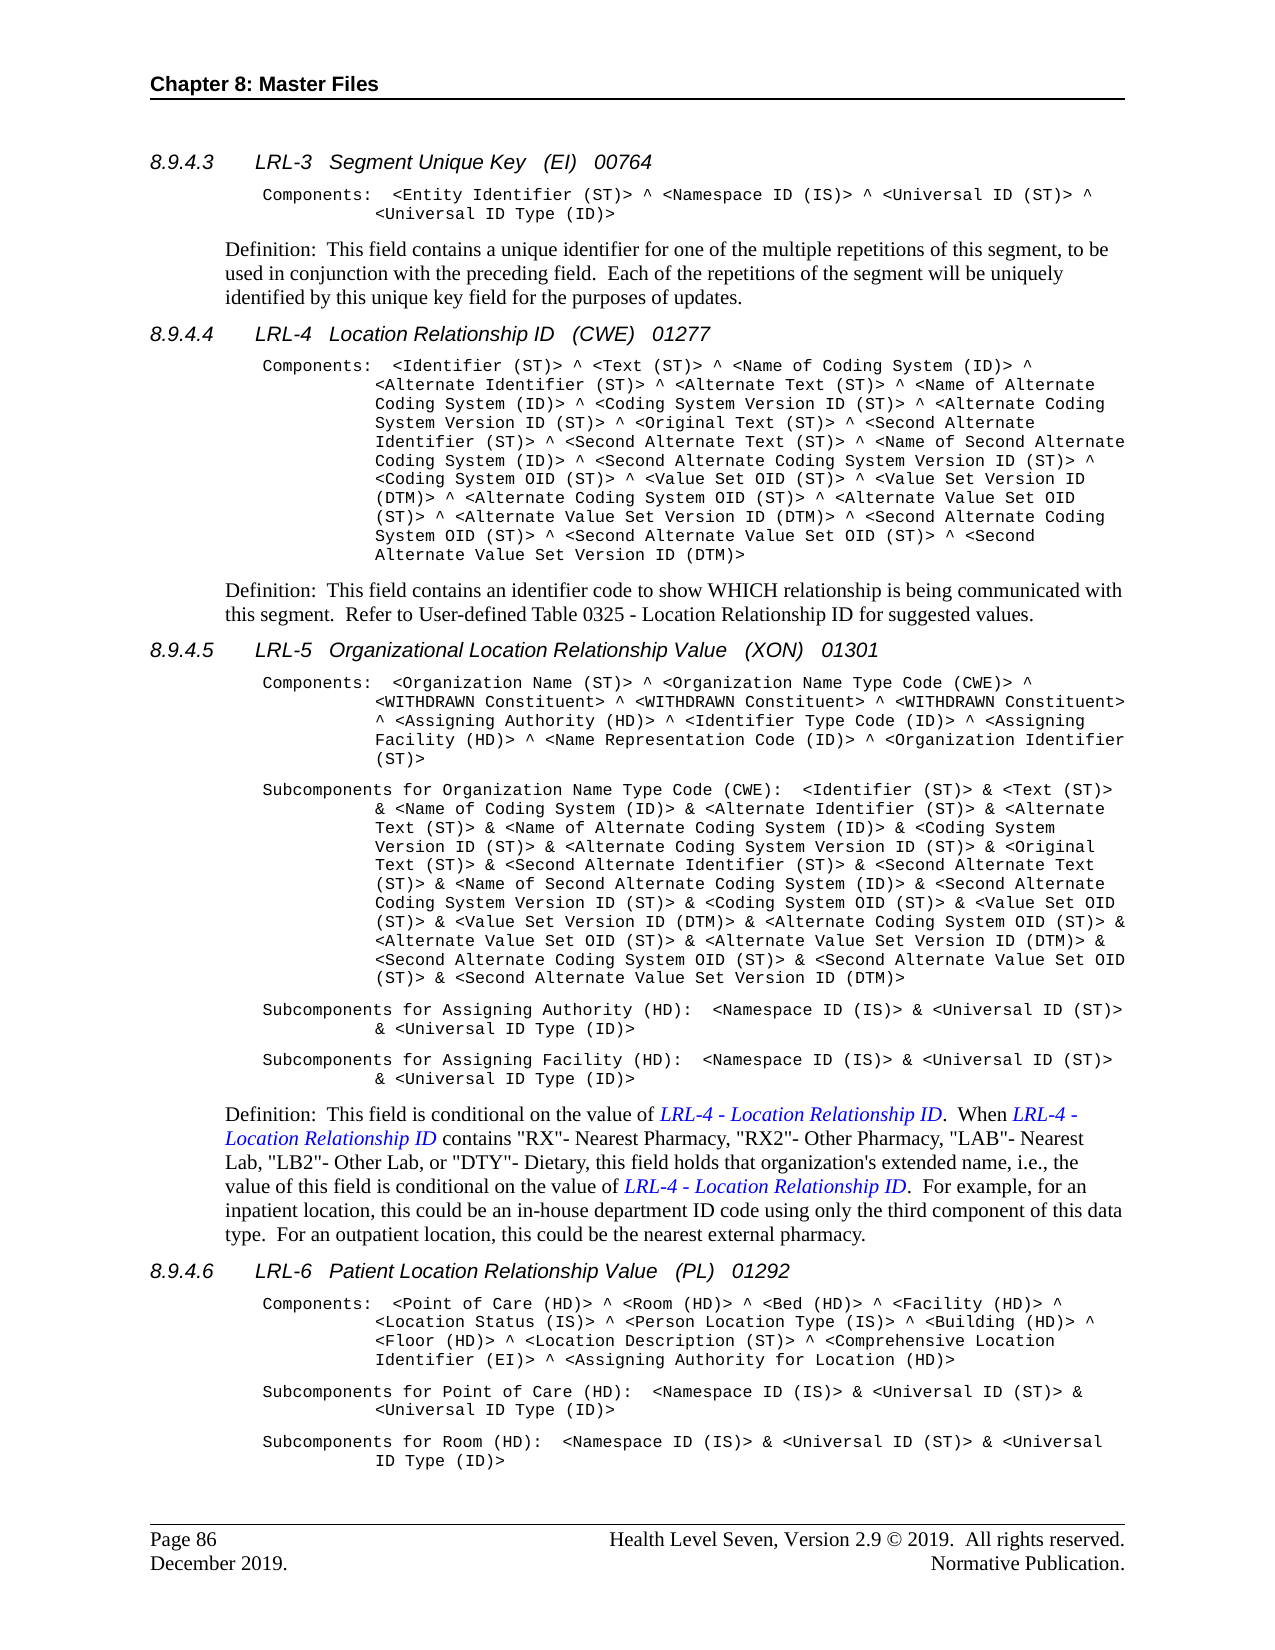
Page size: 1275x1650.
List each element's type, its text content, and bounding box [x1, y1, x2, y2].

text Subcomponents for Assigning Facility (HD): <Namespace ID (IS)> & <Universal ID (ST)> & <Universal ID Type (ID)> [262, 1052, 1125, 1089]
text Subcomponents for Assigning Authority (HD): <Namespace ID (IS)> & <Universal ID (ST)> & <Universal ID Type (ID)> [262, 1001, 1125, 1039]
text Subcomponents for Point of Care (HD): <Namespace ID (IS)> & <Universal ID (ST)> & <Universal ID Type (ID)> [262, 1383, 1125, 1421]
subtitle LRL-3 Segment Unique Key (EI) 00764 [150, 150, 1125, 174]
text Definition: This field is conditional on the value of LRL-4 - Location Relationship ID. When LRL-4 -Location Relationship ID contains "RX"- Nearest Pharmacy, "RX2"- Other Pharmacy, "LAB"- Nearest Lab, "LB2"- Other Lab, or "DTY"- Dietary, this field holds that organization's extended name, i.e., the value of this field is conditional on the value of LRL-4 - Location Relationship ID. For example, for an inpatient location, this could be an in-house department ID code using only the third component of this data type. For an outpatient location, this could be the nearest external pharmacy. [225, 1102, 1125, 1246]
subtitle LRL-4 Location Relationship ID (CWE) 01277 [150, 321, 1125, 345]
text Subcomponents for Room (HD): <Namespace ID (IS)> & <Universal ID (ST)> & <Universal ID Type (ID)> [262, 1433, 1125, 1471]
text Components: <Organization Name (ST)> ^ <Organization Name Type Code (CWE)> ^ <WITHDRAWN Constituent> ^ <WITHDRAWN Constituent> ^ <WITHDRAWN Constituent> ^ <Assigning Authority (HD)> ^ <Identifier Type Code (ID)> ^ <Assigning Facility (HD)> ^ <Name Representation Code (ID)> ^ <Organization Identifier (ST)> [262, 675, 1125, 769]
text Components: <Point of Care (HD)> ^ <Room (HD)> ^ <Bed (HD)> ^ <Facility (HD)> ^ <Location Status (IS)> ^ <Person Location Type (IS)> ^ <Building (HD)> ^ <Floor (HD)> ^ <Location Description (ST)> ^ <Comprehensive Location Identifier (EI)> ^ <Assigning Authority for Location (HD)> [262, 1295, 1125, 1371]
text Definition: This field contains a unique identifier for one of the multiple repetitions of this segment, to be used in conjunction with the preceding field. Each of the repetitions of the segment will be uniquely identified by this unique key field for the purposes of updates. [225, 237, 1125, 309]
text Components: <Entity Identifier (ST)> ^ <Namespace ID (IS)> ^ <Universal ID (ST)> ^ <Universal ID Type (ID)> [262, 186, 1125, 224]
text Subcomponents for Organization Name Type Code (CWE): <Identifier (ST)> & <Text (ST)> & <Name of Coding System (ID)> & <Alternate Identifier (ST)> & <Alternate Text (ST)> & <Name of Alternate Coding System (ID)> & <Coding System Version ID (ST)> & <Alternate Coding System Version ID (ST)> & <Original Text (ST)> & <Second Alternate Identifier (ST)> & <Second Alternate Text (ST)> & <Name of Second Alternate Coding System (ID)> & <Second Alternate Coding System Version ID (ST)> & <Coding System OID (ST)> & <Value Set OID (ST)> & <Value Set Version ID (DTM)> & <Alternate Coding System OID (ST)> & <Alternate Value Set OID (ST)> & <Alternate Value Set Version ID (DTM)> & <Second Alternate Coding System OID (ST)> & <Second Alternate Value Set OID (ST)> & <Second Alternate Value Set Version ID (DTM)> [262, 782, 1125, 989]
subtitle LRL-6 Patient Location Relationship Value (PL) 01292 [150, 1259, 1125, 1283]
text Definition: This field contains an identifier code to show WHICH relationship is being communicated with this segment. Refer to User-defined Table 0325 - Location Relationship ID for suggested values. [225, 578, 1125, 626]
subtitle LRL-5 Organizational Location Relationship Value (XON) 01301 [150, 638, 1125, 662]
text Components: <Identifier (ST)> ^ <Text (ST)> ^ <Name of Coding System (ID)> ^ <Alternate Identifier (ST)> ^ <Alternate Text (ST)> ^ <Name of Alternate Coding System (ID)> ^ <Coding System Version ID (ST)> ^ <Alternate Coding System Version ID (ST)> ^ <Original Text (ST)> ^ <Second Alternate Identifier (ST)> ^ <Second Alternate Text (ST)> ^ <Name of Second Alternate Coding System (ID)> ^ <Second Alternate Coding System Version ID (ST)> ^ <Coding System OID (ST)> ^ <Value Set OID (ST)> ^ <Value Set Version ID (DTM)> ^ <Alternate Coding System OID (ST)> ^ <Alternate Value Set OID (ST)> ^ <Alternate Value Set Version ID (DTM)> ^ <Second Alternate Coding System OID (ST)> ^ <Second Alternate Value Set OID (ST)> ^ <Second Alternate Value Set Version ID (DTM)> [262, 358, 1125, 565]
